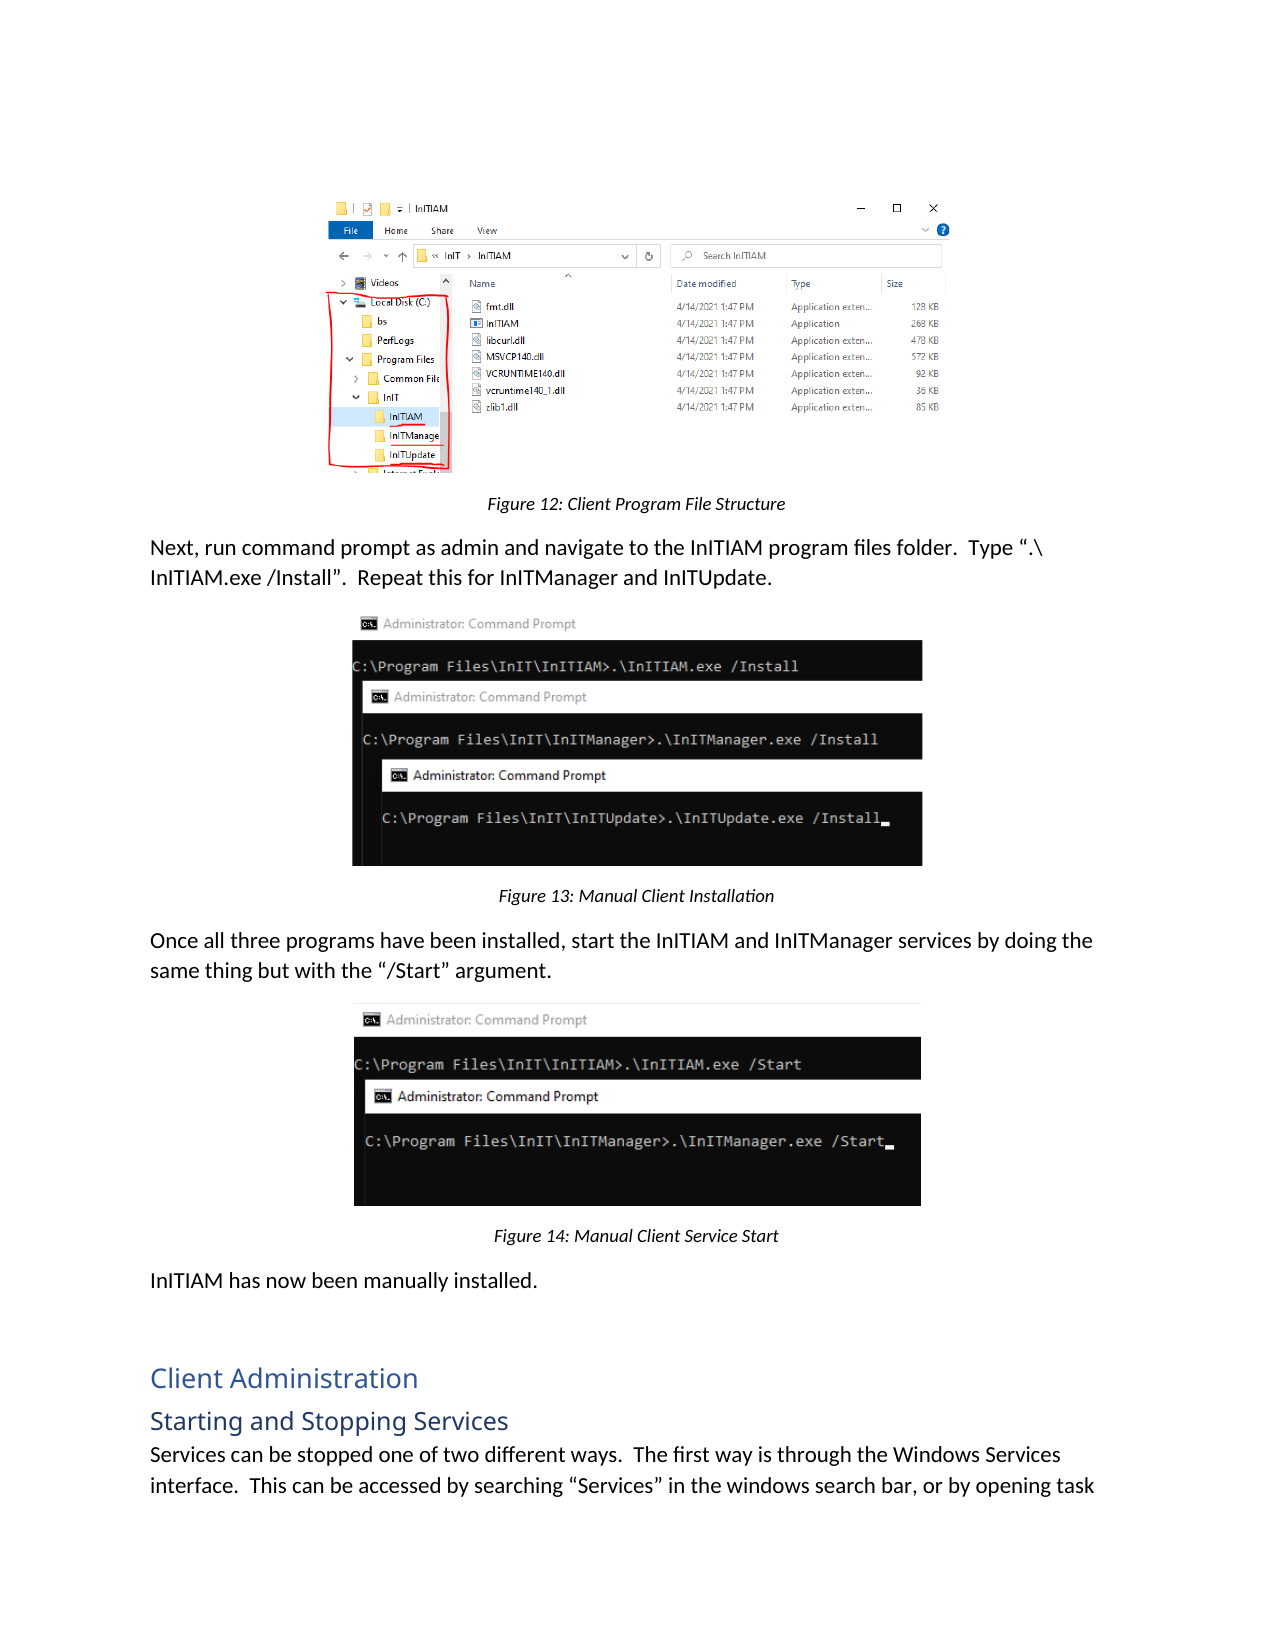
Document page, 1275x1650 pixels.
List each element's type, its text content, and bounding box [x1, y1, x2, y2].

subtitle Client Administration [150, 1360, 1125, 1397]
text Figure 14: Manual Client Service Start [150, 1225, 1125, 1248]
picture [354, 1003, 921, 1206]
picture [325, 196, 950, 473]
text Once all three programs have been installed, start the InITIAM and InITManager services by doing the same thing but with the “/Start” argument. [150, 926, 1125, 984]
picture [352, 610, 923, 866]
text Figure 13: Manual Client Installation [150, 884, 1125, 907]
text Next, run command prompt as admin and navigate to the InITIAM program files folder. Type “.\InITIAM.exe /Install”. Repeat this for InITManager and InITUpdate. [150, 533, 1125, 591]
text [150, 1441, 1125, 1499]
text Figure 12: Client Program File Structure [150, 492, 1125, 515]
subtitle Starting and Stopping Services [150, 1404, 1125, 1438]
text InITIAM has now been manually installed. [150, 1266, 1125, 1294]
